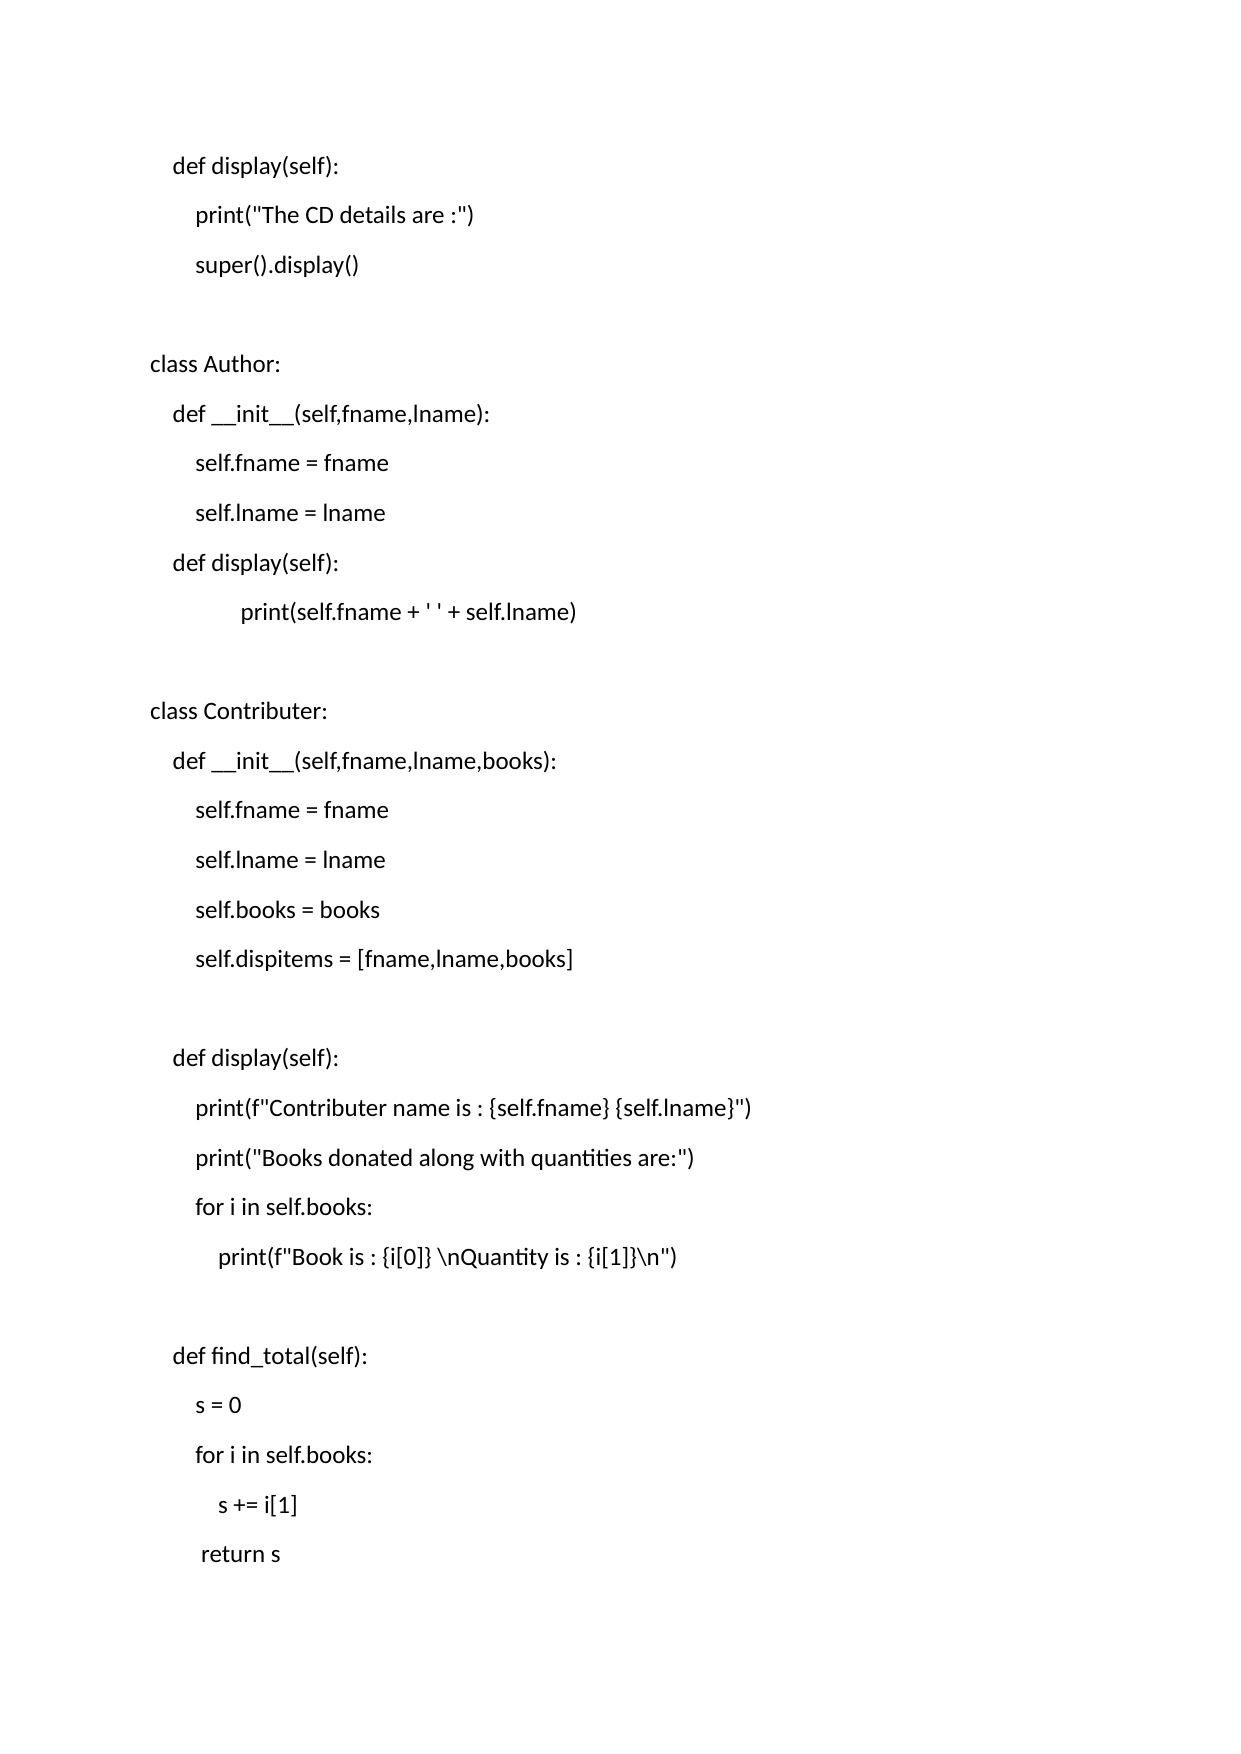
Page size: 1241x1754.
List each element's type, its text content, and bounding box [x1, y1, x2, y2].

text for i in self.books: [150, 1191, 1090, 1222]
text self.fname = fname [150, 447, 1090, 478]
text print(f"Book is : {i[0]} \nQuantity is : {i[1]}\n") [150, 1241, 1090, 1271]
text class Contributer: [150, 695, 1090, 726]
text print(self.fname + ' ' + self.lname) [150, 596, 1090, 627]
text print("Books donated along with quantities are:") [150, 1142, 1090, 1172]
text class Author: [150, 348, 1090, 379]
text def display(self): [150, 1042, 1090, 1073]
text print("The CD details are :") [150, 199, 1090, 230]
text super().display() [150, 249, 1090, 280]
text self.dispitems = [fname,lname,books] [150, 943, 1090, 974]
text self.lname = lname [150, 497, 1090, 528]
text s = 0 [150, 1389, 1090, 1420]
text self.fname = fname [150, 794, 1090, 825]
text self.lname = lname [150, 844, 1090, 875]
text def find_total(self): [150, 1340, 1090, 1371]
text for i in self.books: [150, 1439, 1090, 1470]
text return s [150, 1538, 1090, 1569]
text def __init__(self,fname,lname,books): [150, 745, 1090, 776]
text def display(self): [150, 547, 1090, 577]
text print(f"Contributer name is : {self.fname} {self.lname}") [150, 1092, 1090, 1123]
text s += i[1] [150, 1489, 1090, 1519]
text def __init__(self,fname,lname): [150, 398, 1090, 428]
text self.books = books [150, 894, 1090, 924]
text def display(self): [150, 150, 1090, 181]
